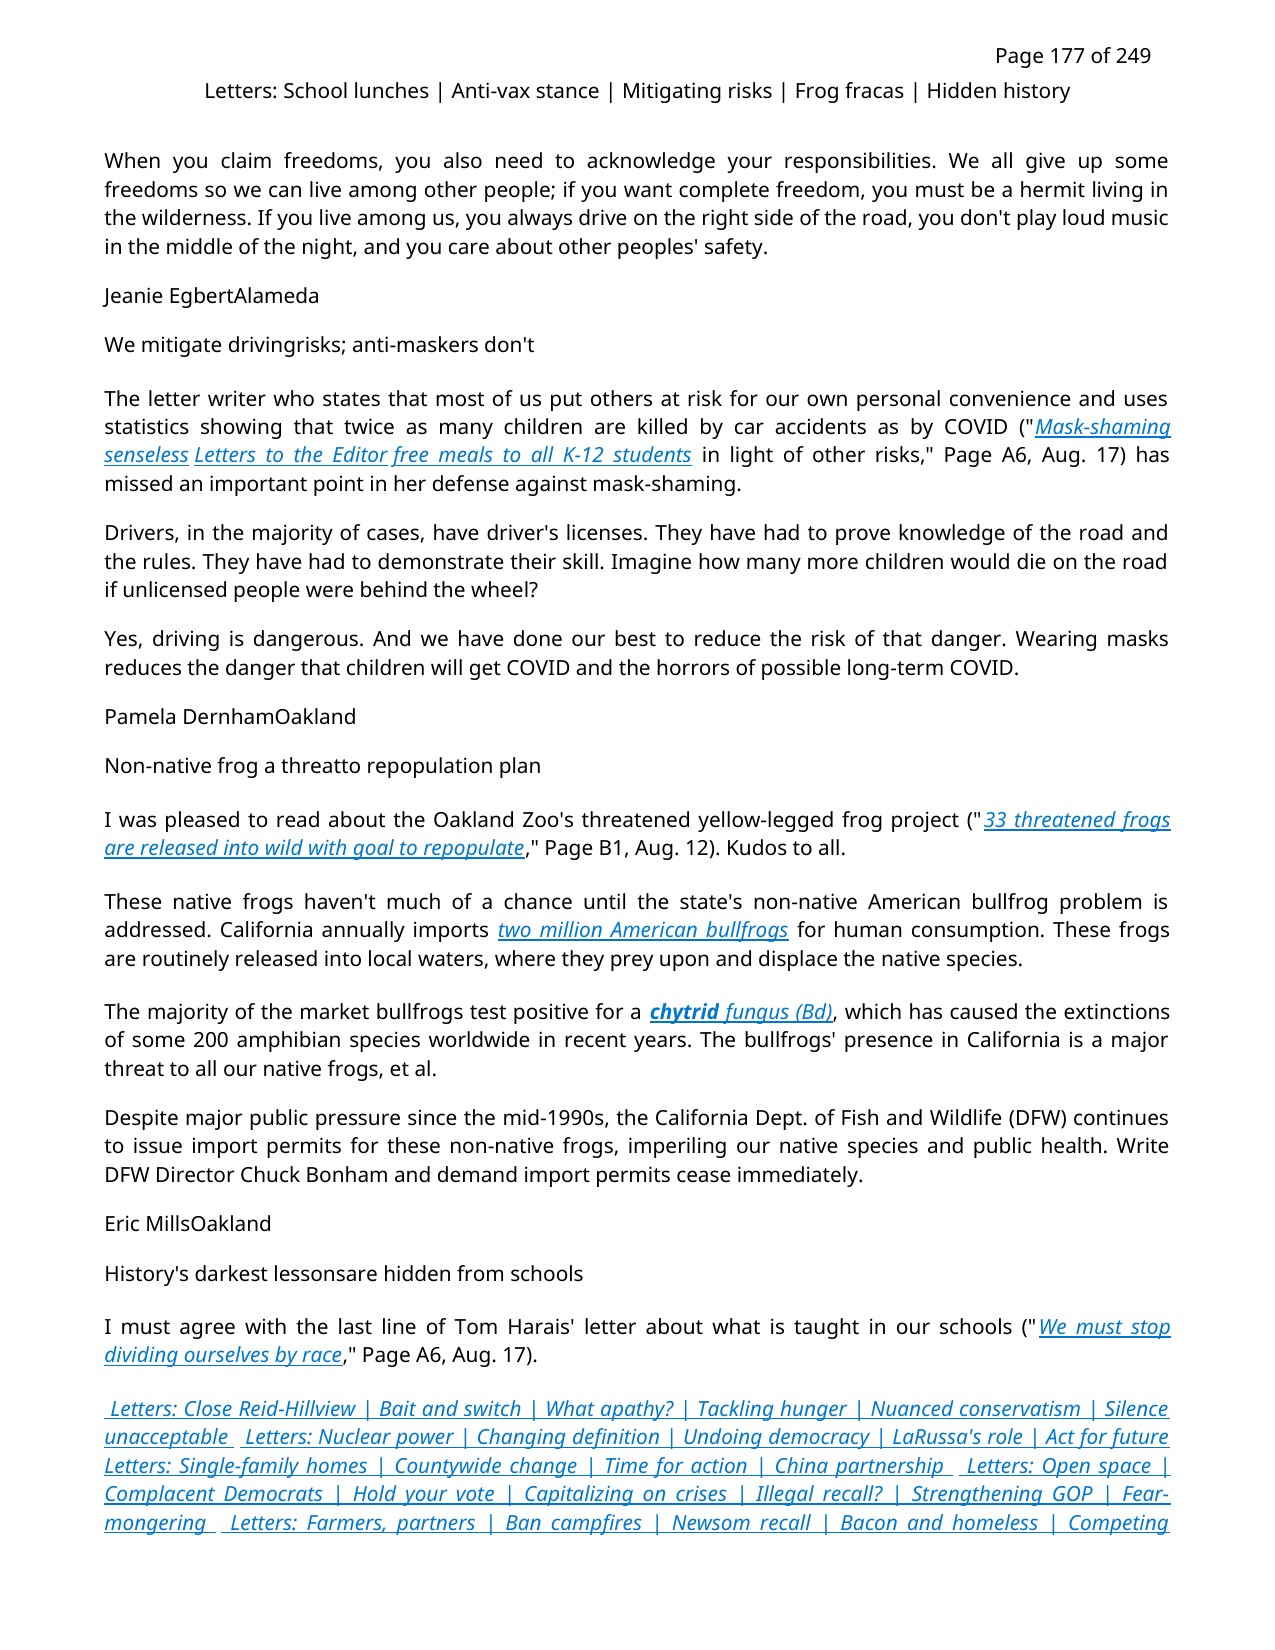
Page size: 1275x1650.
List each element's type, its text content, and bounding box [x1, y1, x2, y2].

text These native frogs haven't much of a chance until the state's non-native American bullfrog problem is addressed. California annually imports two million American bullfrogs for human consumption. These frogs are routinely released into local waters, where they prey upon and displace the native species. [104, 887, 1171, 972]
text Pamela DernhamOakland [104, 702, 1171, 731]
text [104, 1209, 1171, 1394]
text Jeanie EgbertAlameda [104, 281, 1171, 309]
text Non-native frog a threatto repopulation plan [104, 751, 1171, 780]
text When you claim freedoms, you also need to acknowledge your responsibilities. We all give up some freedoms so we can live among other people; if you want complete freedom, you must be a hermit living in the wilderness. If you live among us, you always drive on the right side of the road, you don't play loud music in the middle of the night, and you care about other peoples' safety. [104, 146, 1171, 260]
text Despite major public pressure since the mid-1990s, the California Dept. of Fish and Wildlife (DFW) continues to issue import permits for these non-native frogs, imperiling our native species and public health. Write DFW Director Chuck Bonham and demand import permits cease immediately. [104, 1103, 1171, 1188]
text The majority of the market bullfrogs test positive for a chytrid fungus (Bd), which has caused the extinctions of some 200 amphibian species worldwide in recent years. The bullfrogs' presence in California is a major threat to all our native frogs, et al. [104, 997, 1171, 1082]
text Yes, driving is dangerous. And we have done our best to reduce the risk of that danger. Wearing masks reduces the danger that children will get COVID and the horrors of possible long-term COVID. [104, 624, 1171, 681]
text I was pleased to read about the Oakland Zoo's threatened yellow-legged frog project ("33 threatened frogs are released into wild with goal to repopulate," Page B1, Aug. 12). Kudos to all. [104, 805, 1171, 862]
text We mitigate drivingrisks; anti-maskers don't [104, 330, 1171, 359]
text Drivers, in the majority of cases, have driver's licenses. They have had to prove knowledge of the road and the rules. They have had to demonstrate their skill. Imagine how many more children would die on the road if unlicensed people were behind the wheel? [104, 518, 1171, 604]
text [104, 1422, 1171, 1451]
text The letter writer who states that most of us put others at risk for our own personal convenience and uses statistics showing that twice as many children are killed by car accidents as by COVID ("Mask-shaming senseless Letters to the Editor free meals to all K-12 students in light of other risks," Page A6, Aug. 17) has missed an important point in her defense against mask-shaming. [104, 384, 1171, 497]
